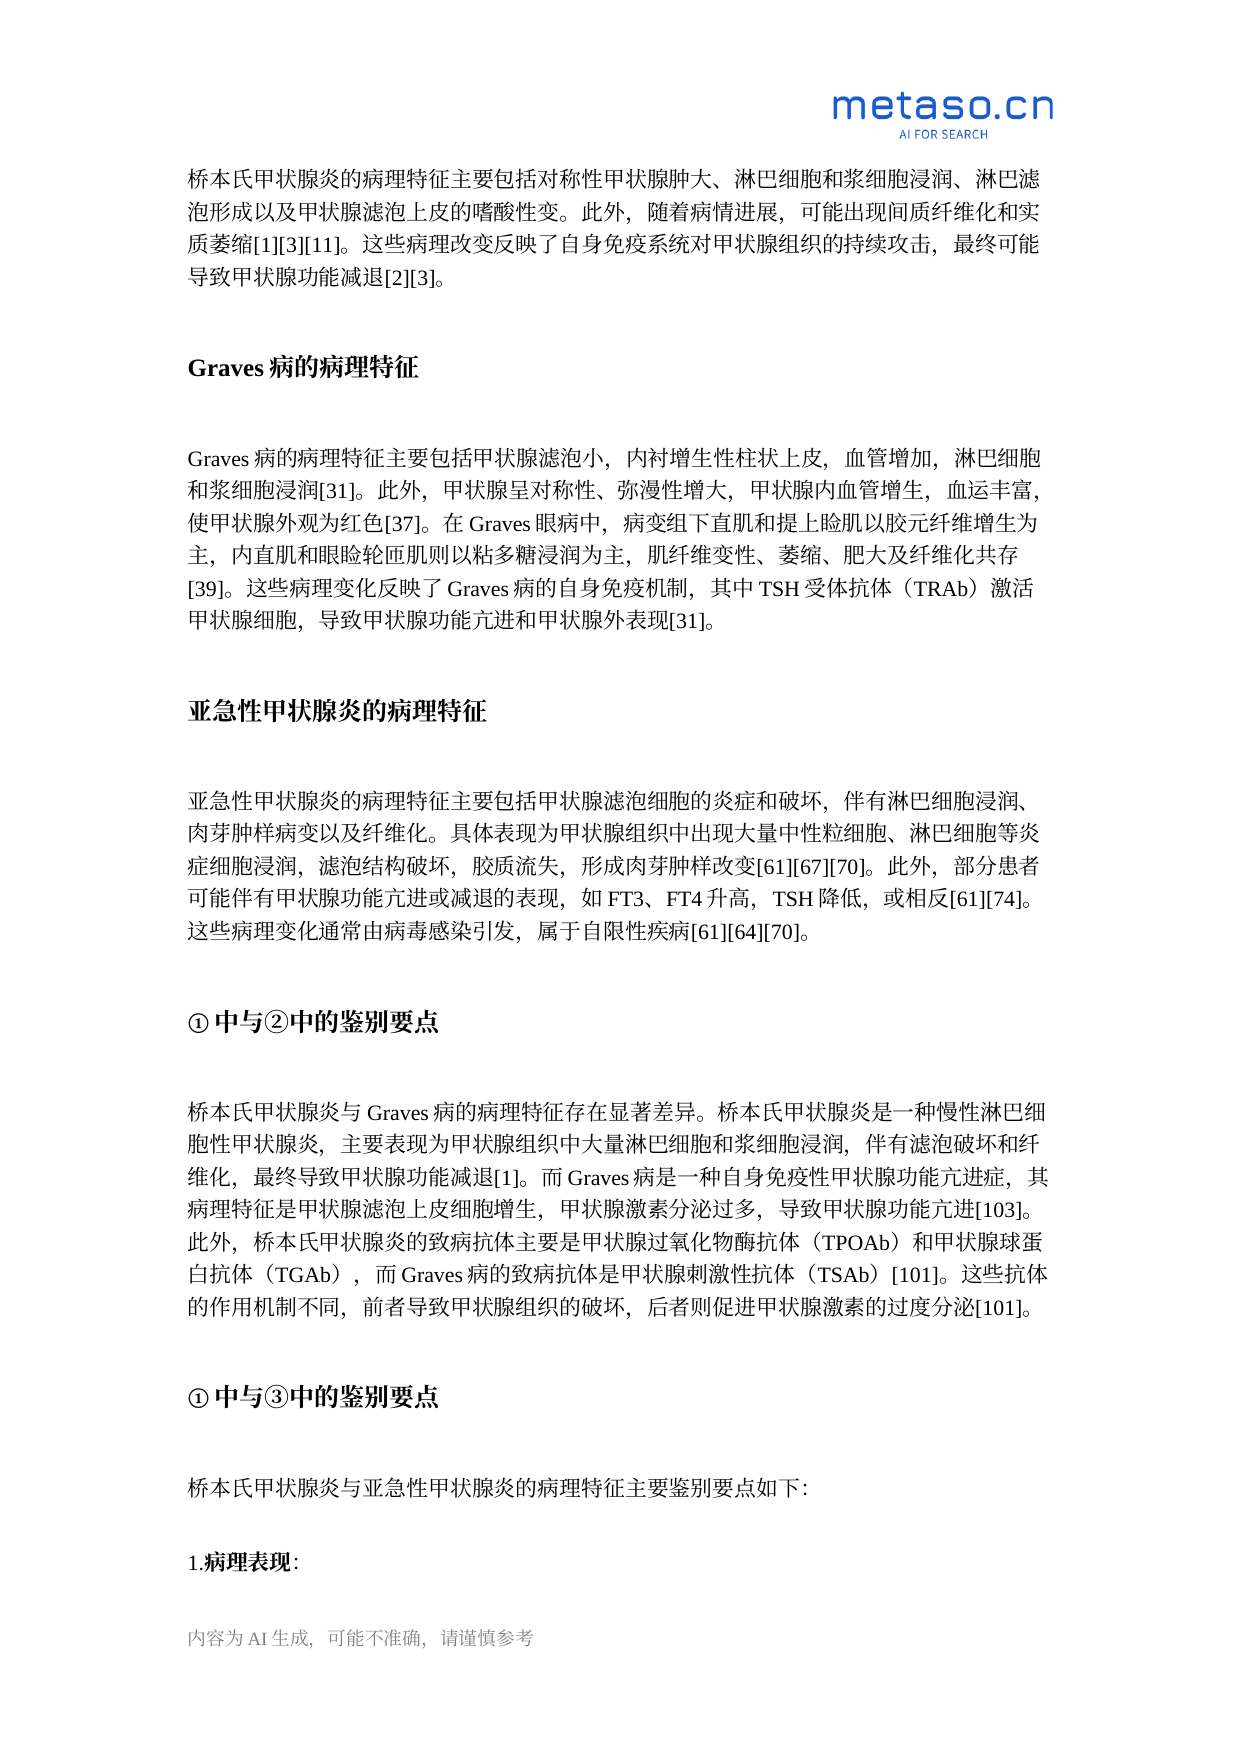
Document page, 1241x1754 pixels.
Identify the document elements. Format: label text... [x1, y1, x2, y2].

picture [833, 88, 1053, 142]
text 桥本氏甲状腺炎与Graves病的病理特征存在显著差异。桥本氏甲状腺炎是一种慢性淋巴细胞性甲状腺炎，主要表现为甲状腺组织中大量淋巴细胞和浆细胞浸润，伴有滤泡破坏和纤维化，最终导致甲状腺功能减退[1]。而Graves病是一种自身免疫性甲状腺功能亢进症，其病理特征是甲状腺滤泡上皮细胞增生，甲状腺激素分泌过多，导致甲状腺功能亢进[103]。此外，桥本氏甲状腺炎的致病抗体主要是甲状腺过氧化物酶抗体（TPOAb）和甲状腺球蛋白抗体（TGAb），而Graves病的致病抗体是甲状腺刺激性抗体（TSAb）[101]。这些抗体的作用机制不同，前者导致甲状腺组织的破坏，后者则促进甲状腺激素的过度分泌[101]。 [187, 1094, 1053, 1322]
text ①中与③中的鉴别要点 [187, 1364, 1053, 1429]
text 亚急性甲状腺炎的病理特征主要包括甲状腺滤泡细胞的炎症和破坏，伴有淋巴细胞浸润、肉芽肿样病变以及纤维化。具体表现为甲状腺组织中出现大量中性粒细胞、淋巴细胞等炎症细胞浸润，滤泡结构破坏，胶质流失，形成肉芽肿样改变[61][67][70]。此外，部分患者可能伴有甲状腺功能亢进或减退的表现，如FT3、FT4升高，TSH降低，或相反[61][74]。这些病理变化通常由病毒感染引发，属于自限性疾病[61][64][70]。 [187, 784, 1053, 946]
text ①中与②中的鉴别要点 [187, 988, 1053, 1053]
text 桥本氏甲状腺炎与亚急性甲状腺炎的病理特征主要鉴别要点如下： [187, 1470, 1053, 1503]
text 亚急性甲状腺炎的病理特征 [187, 677, 1053, 742]
text Graves病的病理特征主要包括甲状腺滤泡小，内衬增生性柱状上皮，血管增加，淋巴细胞和浆细胞浸润[31]。此外，甲状腺呈对称性、弥漫性增大，甲状腺内血管增生，血运丰富，使甲状腺外观为红色[37]。在Graves眼病中，病变组下直肌和提上睑肌以胶元纤维增生为主，内直肌和眼睑轮匝肌则以粘多糖浸润为主，肌纤维变性、萎缩、肥大及纤维化共存[39]。这些病理变化反映了Graves病的自身免疫机制，其中TSH受体抗体（TRAb）激活甲状腺细胞，导致甲状腺功能亢进和甲状腺外表现[31]。 [187, 440, 1053, 635]
text Graves病的病理特征 [187, 334, 1053, 399]
list 病理表现： [187, 1544, 1053, 1577]
text 桥本氏甲状腺炎的病理特征主要包括对称性甲状腺肿大、淋巴细胞和浆细胞浸润、淋巴滤泡形成以及甲状腺滤泡上皮的嗜酸性变。此外，随着病情进展，可能出现间质纤维化和实质萎缩[1][3][11]。这些病理改变反映了自身免疫系统对甲状腺组织的持续攻击，最终可能导致甲状腺功能减退[2][3]。 [187, 162, 1053, 292]
